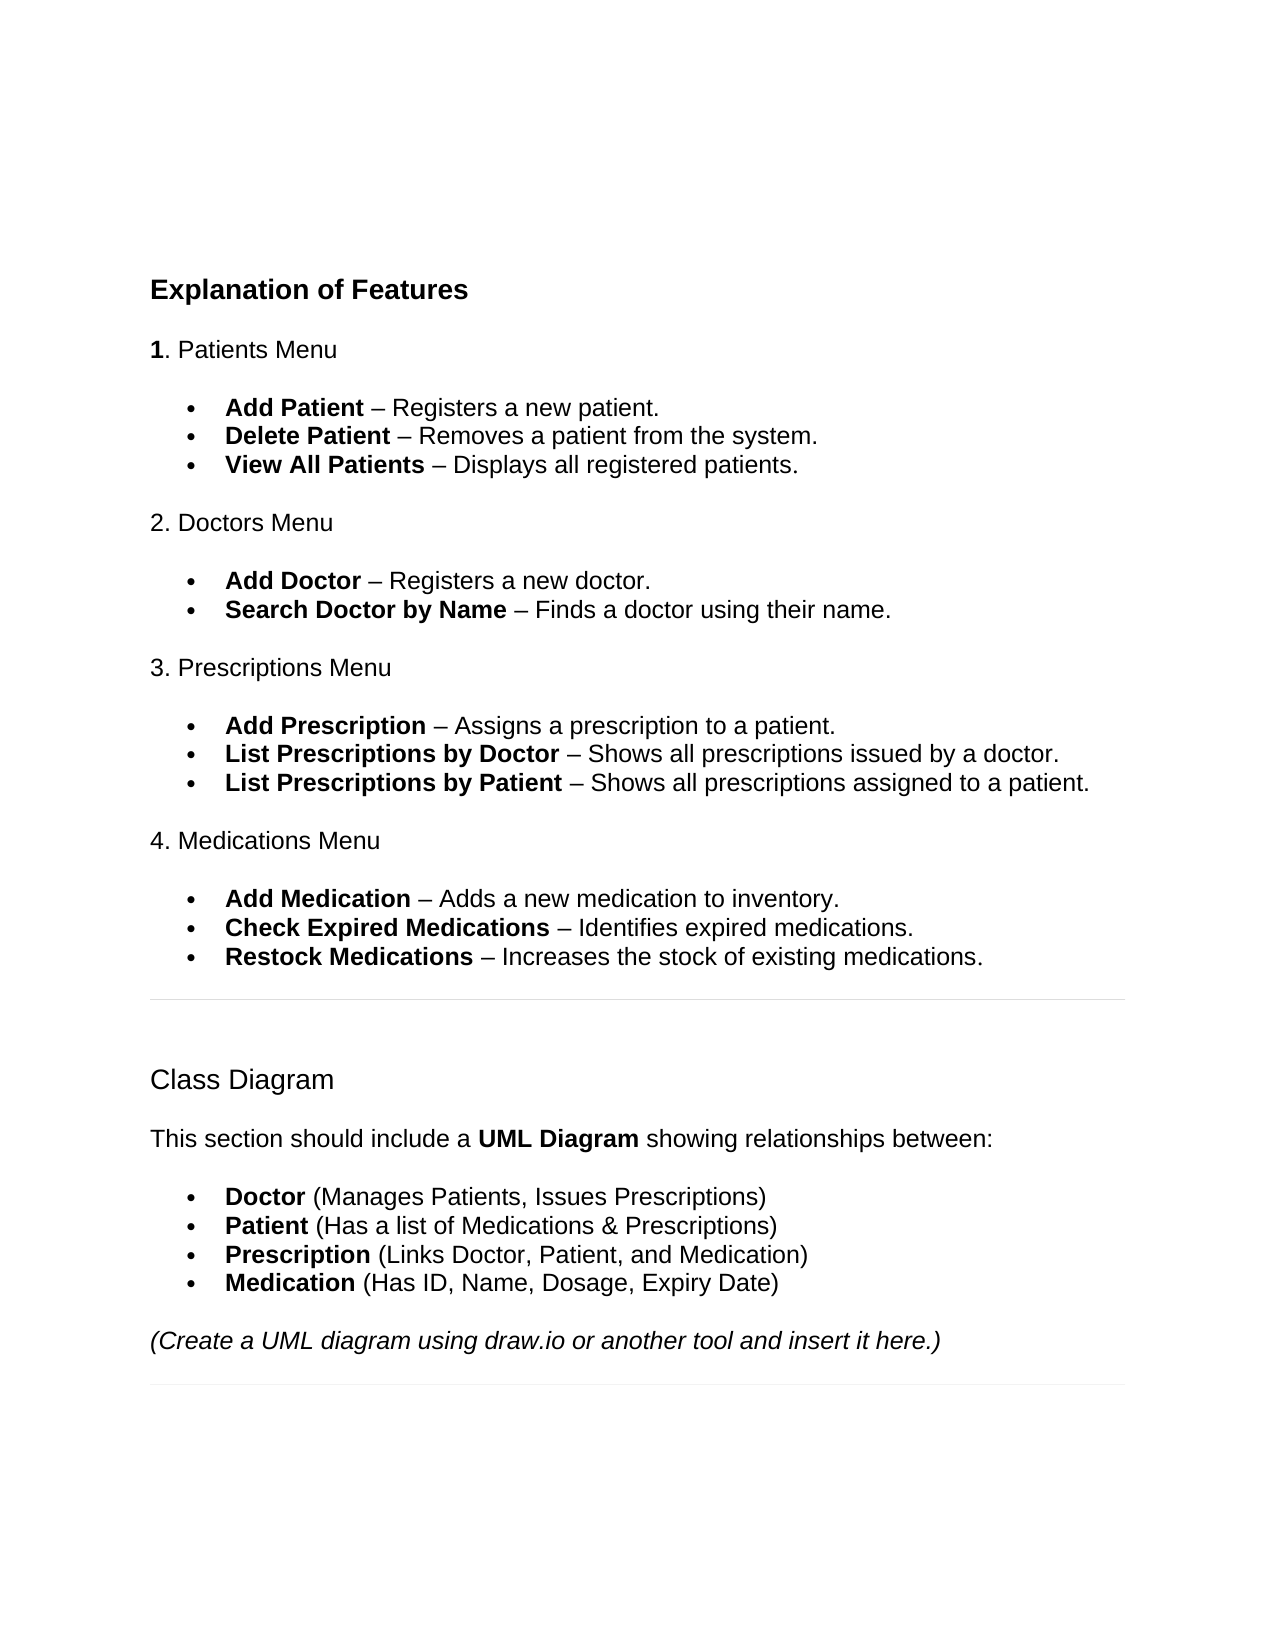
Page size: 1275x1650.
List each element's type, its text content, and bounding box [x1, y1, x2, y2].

list Medication (Has ID, Name, Dosage, Expiry Date) [187, 1268, 1125, 1297]
text (Create a UML diagram using draw.io or another tool and insert it here.) [150, 1326, 1125, 1355]
text This section should include a UML Diagram showing relationships between: [150, 1124, 1125, 1153]
list Prescription (Links Doctor, Patient, and Medication) [187, 1240, 1125, 1268]
list Add Patient – Registers a new patient. [187, 393, 1125, 421]
list Add Prescription – Assigns a prescription to a patient. [187, 711, 1125, 739]
list Delete Patient – Removes a patient from the system. [187, 421, 1125, 450]
text 3. Prescriptions Menu [150, 653, 1125, 681]
text 4. Medications Menu [150, 826, 1125, 855]
list List Prescriptions by Doctor – Shows all prescriptions issued by a doctor. [187, 739, 1125, 768]
list Check Expired Medications – Identifies expired medications. [187, 913, 1125, 941]
list Add Doctor – Registers a new doctor. [187, 566, 1125, 595]
text Explanation of Features [150, 273, 1125, 306]
list Patient (Has a list of Medications & Prescriptions) [187, 1211, 1125, 1240]
text 1. Patients Menu [150, 335, 1125, 363]
text Class Diagram [150, 1063, 1125, 1095]
text 2. Doctors Menu [150, 508, 1125, 537]
list View All Patients – Displays all registered patients. [187, 450, 1125, 479]
list List Prescriptions by Patient – Shows all prescriptions assigned to a patient. [187, 768, 1125, 797]
list Restock Medications – Increases the stock of existing medications. [187, 941, 1125, 970]
list Add Medication – Adds a new medication to inventory. [187, 884, 1125, 913]
list Doctor (Manages Patients, Issues Prescriptions) [187, 1182, 1125, 1211]
list Search Doctor by Name – Finds a doctor using their name. [187, 595, 1125, 623]
